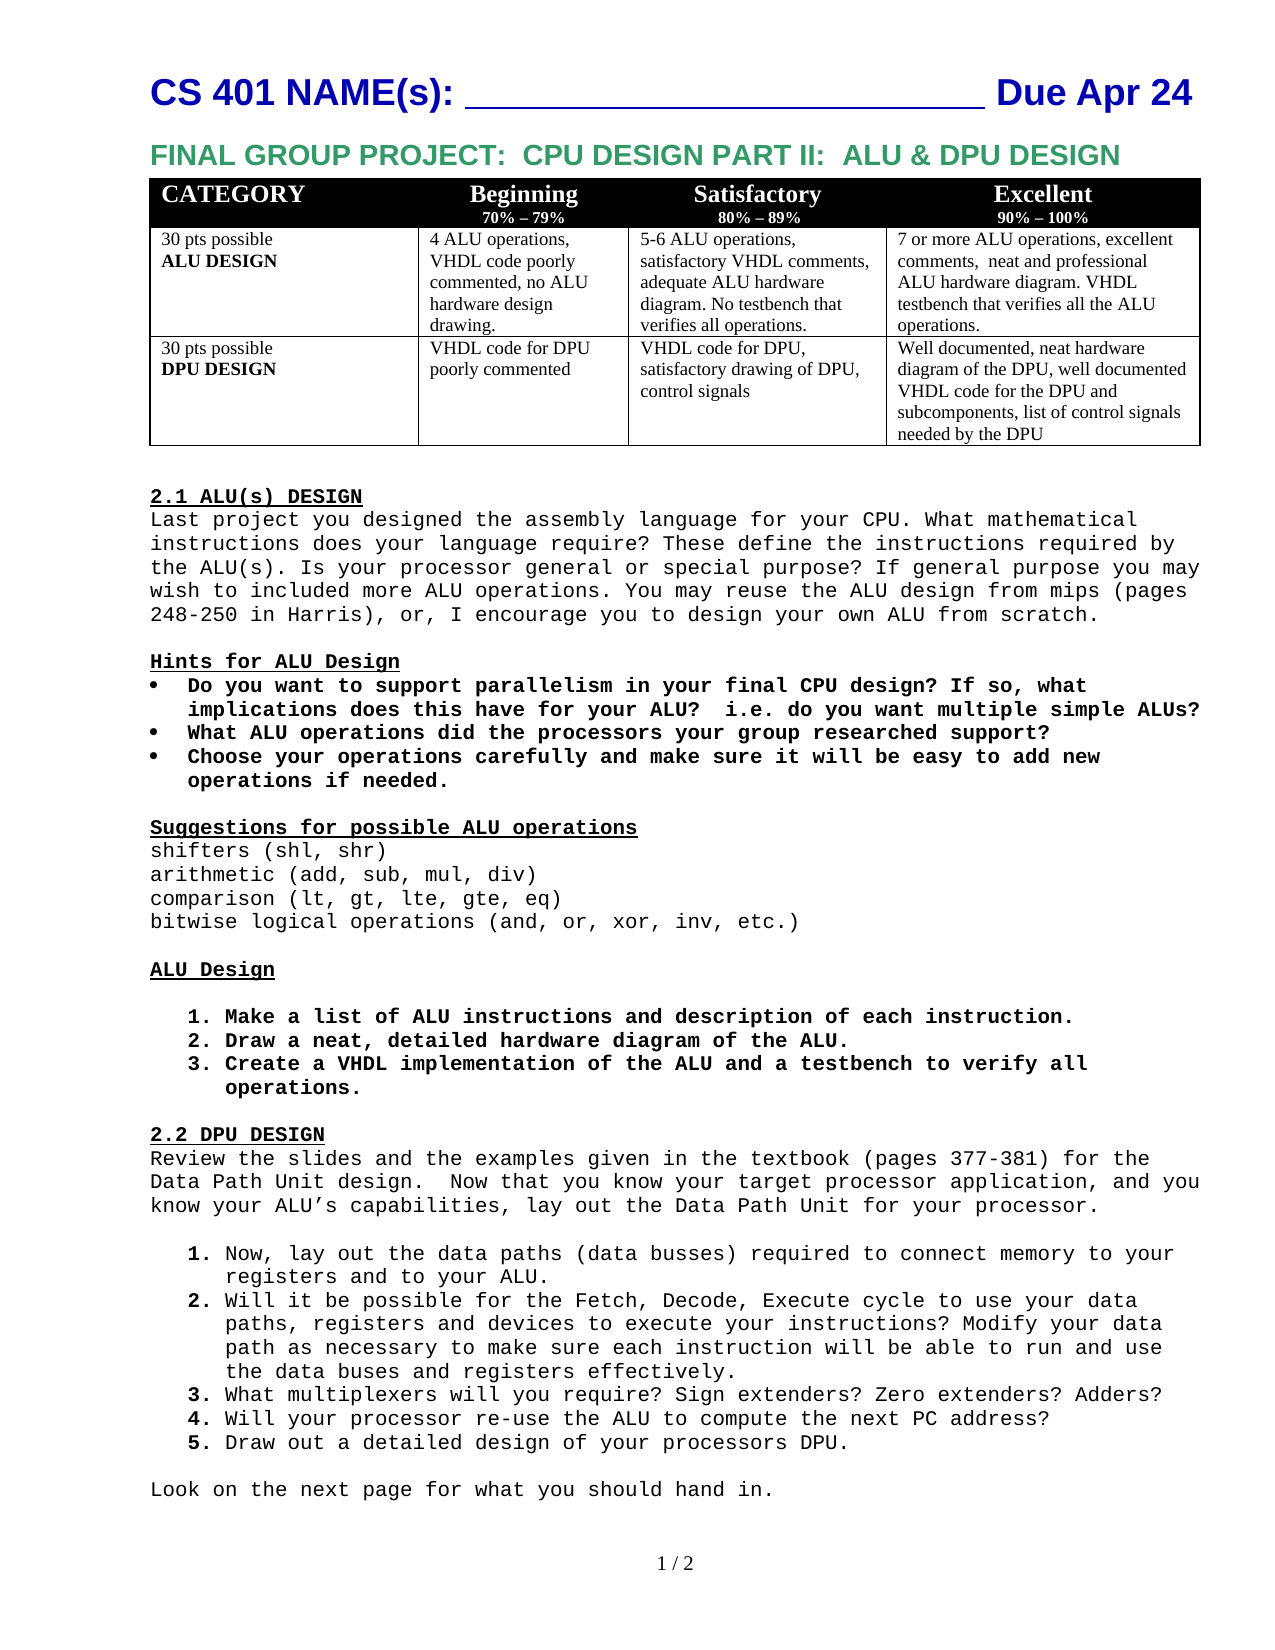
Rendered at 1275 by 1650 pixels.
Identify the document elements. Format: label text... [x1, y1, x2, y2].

table_cell 4 ALU operations, VHDL code poorly commented, no ALU hardware design drawing. [419, 228, 628, 336]
list Make a list of ALU instructions and description of each instruction. [187, 1006, 1200, 1030]
text Hints for ALU Design [150, 651, 1200, 675]
table_cell 30 pts possible ALU DESIGN [151, 228, 418, 336]
list What multiplexers will you require? Sign extenders? Zero extenders? Adders? [187, 1384, 1200, 1408]
table_header Excellent 90% – 100% [887, 179, 1199, 227]
text bitwise logical operations (and, or, xor, inv, etc.) [150, 911, 1200, 935]
table_header Satisfactory 80% – 89% [629, 179, 886, 227]
table_cell 7 or more ALU operations, excellent comments, neat and professional ALU hardware diagram. VHDL testbench that verifies all the ALU operations. [887, 228, 1199, 336]
table_header Beginning 70% – 79% [419, 179, 628, 227]
text Last project you designed the assembly language for your CPU. What mathematical instructions does your language require? These define the instructions required by the ALU(s). Is your processor general or special purpose? If general purpose you may wish to included more ALU operations. You may reuse the ALU design from mips (pages 248-250 in Harris), or, I encourage you to design your own ALU from scratch. [150, 509, 1200, 628]
table_cell VHDL code for DPU poorly commented [419, 337, 628, 444]
table_cell VHDL code for DPU, satisfactory drawing of DPU, control signals [629, 337, 886, 444]
table_cell 5-6 ALU operations, satisfactory VHDL comments, adequate ALU hardware diagram. No testbench that verifies all operations. [629, 228, 886, 336]
subtitle FINAL GROUP PROJECT: CPU DESIGN PART II: ALU & DPU DESIGN [150, 138, 1200, 172]
list What ALU operations did the processors your group researched support? [150, 722, 1200, 746]
list Draw a neat, detailed hardware diagram of the ALU. [187, 1030, 1200, 1053]
text Suggestions for possible ALU operations [150, 817, 1200, 841]
list Do you want to support parallelism in your final CPU design? If so, what implications does this have for your ALU? i.e. do you want multiple simple ALUs? [150, 675, 1200, 722]
table_cell 30 pts possible DPU DESIGN [151, 337, 418, 444]
list Will it be possible for the Fetch, Decode, Execute cycle to use your data paths, registers and devices to execute your instructions? Modify your data path as necessary to make sure each instruction will be able to run and use the data buses and registers effectively. [187, 1290, 1200, 1384]
subtitle CS 401 NAME(s): Due Apr 24 [150, 70, 1200, 113]
text shifters (shl, shr) [150, 841, 1200, 864]
list Draw out a detailed design of your processors DPU. [187, 1432, 1200, 1455]
list Will your processor re-use the ALU to compute the next PC address? [187, 1408, 1200, 1432]
table_header CATEGORY [151, 179, 418, 227]
text arithmetic (add, sub, mul, div) [150, 864, 1200, 888]
text 2.1 ALU(s) DESIGN [150, 486, 1200, 509]
table_cell Well documented, neat hardware diagram of the DPU, well documented VHDL code for the DPU and subcomponents, list of control signals needed by the DPU [887, 337, 1199, 444]
text Look on the next page for what you should hand in. [150, 1479, 1200, 1503]
list Choose your operations carefully and make sure it will be easy to add new operations if needed. [150, 746, 1200, 793]
list Now, lay out the data paths (data busses) required to connect memory to your registers and to your ALU. [187, 1242, 1200, 1290]
list Create a VHDL implementation of the ALU and a testbench to verify all operations. [187, 1053, 1200, 1101]
text ALU Design [150, 959, 1200, 982]
text 2.2 DPU DESIGN Review the slides and the examples given in the textbook (pages 377-381) for the Data Path Unit design. Now that you know your target processor application, and you know your ALU’s capabilities, lay out the Data Path Unit for your processor. [150, 1124, 1200, 1219]
text comparison (lt, gt, lte, gte, eq) [150, 888, 1200, 911]
